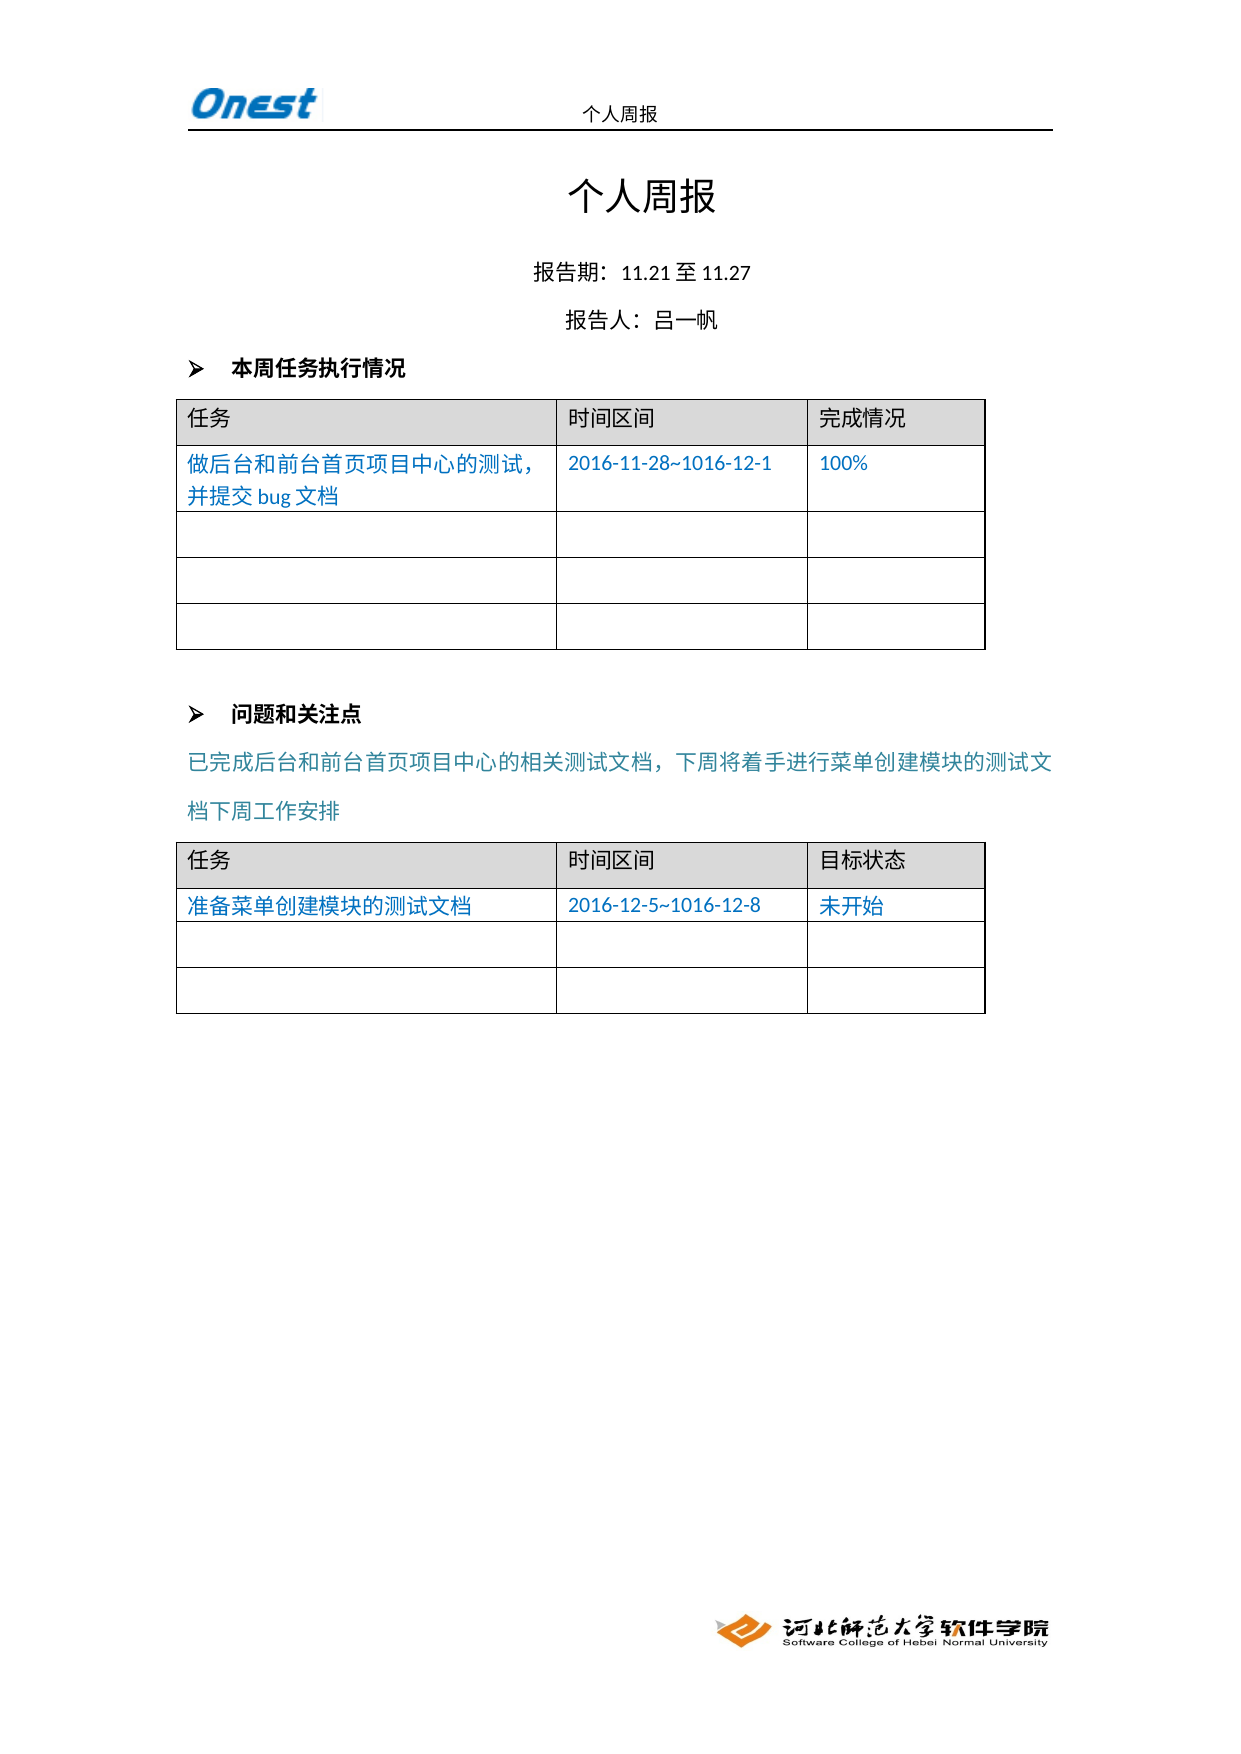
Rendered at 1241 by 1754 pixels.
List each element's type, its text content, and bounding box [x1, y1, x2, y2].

table_cell 100% [808, 446, 984, 511]
table_cell 2016-12-5~1016-12-8 [557, 889, 807, 921]
picture [187, 88, 324, 122]
table_cell [177, 604, 556, 649]
table_cell [177, 968, 556, 1013]
table_cell 未开始 [808, 889, 984, 921]
table_cell [177, 922, 556, 967]
table_cell [177, 512, 556, 557]
table_header 时间区间 [557, 400, 807, 445]
table_cell [557, 968, 807, 1013]
table_cell [557, 604, 807, 649]
table_header 目标状态 [808, 843, 984, 888]
table_cell [557, 512, 807, 557]
table_cell [557, 558, 807, 603]
table_cell [808, 922, 984, 967]
table_header 任务 [177, 400, 556, 445]
text 个人周报 [187, 162, 1053, 227]
table_header 时间区间 [557, 843, 807, 888]
table_cell [808, 604, 984, 649]
table_cell [177, 558, 556, 603]
table_cell [808, 968, 984, 1013]
table_cell 2016-11-28~1016-12-1 [557, 446, 807, 511]
table_header 完成情况 [808, 400, 984, 445]
list 问题和关注点 [187, 696, 1053, 729]
table_cell [808, 558, 984, 603]
text 已完成后台和前台首页项目中心的相关测试文档，下周将着手进行菜单创建模块的测试文档下周工作安排 [187, 744, 1053, 826]
table_cell [808, 512, 984, 557]
table_cell [557, 922, 807, 967]
table_header 任务 [177, 843, 556, 888]
text 报告人：吕一帆 [187, 302, 1053, 335]
list 本周任务执行情况 [187, 351, 1053, 383]
table_cell 做后台和前台首页项目中心的测试，并提交bug文档 [177, 446, 556, 511]
picture [710, 1611, 1053, 1651]
text 报告期：11.21至11.27 [187, 254, 1053, 287]
table_cell 准备菜单创建模块的测试文档 [177, 889, 556, 921]
